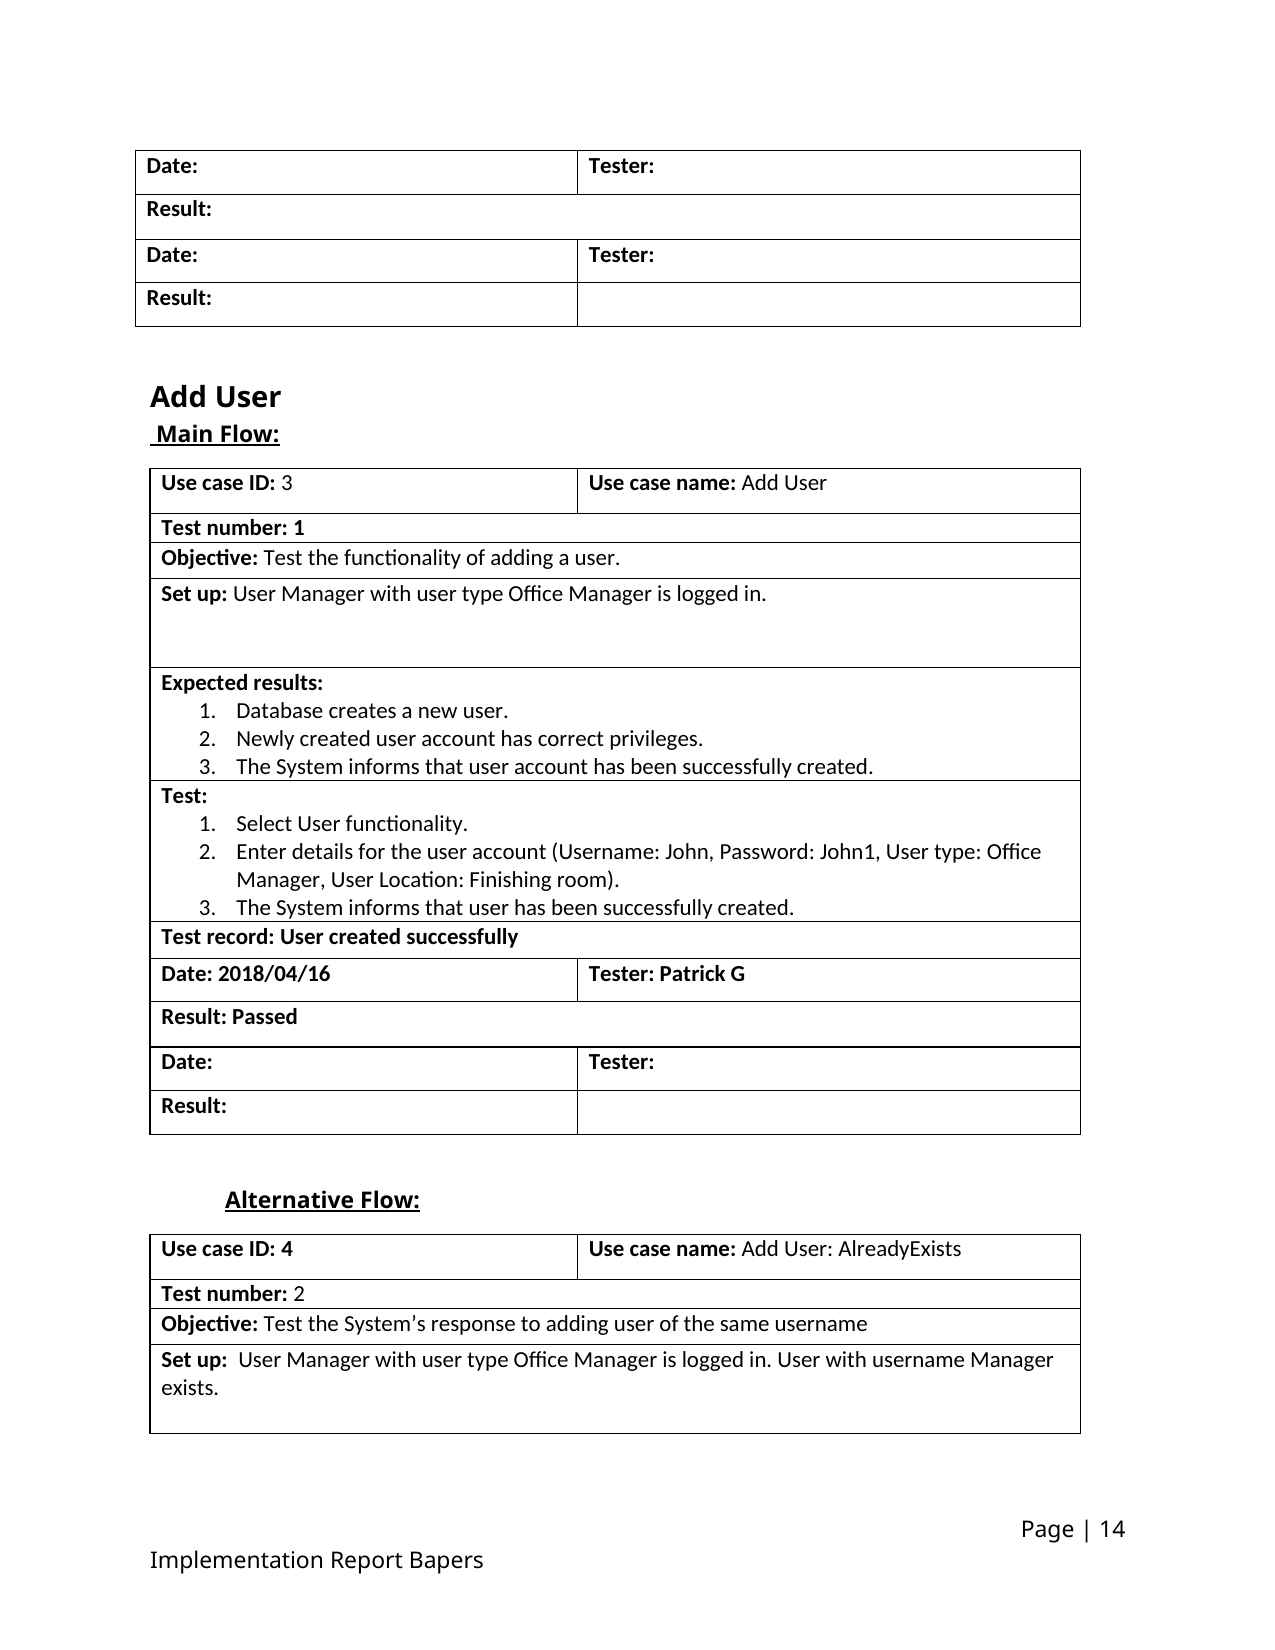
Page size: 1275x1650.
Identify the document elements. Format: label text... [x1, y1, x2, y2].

table_cell Test number: 1 [151, 514, 1080, 542]
text Alternative Flow: [150, 1184, 1125, 1215]
table_cell Result: [151, 1091, 577, 1133]
table_header Use case name: Add User [578, 469, 1080, 512]
table_cell Set up: User Manager with user type Office Manager is logged in. [151, 579, 1080, 667]
table_cell Tester: [578, 151, 1080, 193]
table_cell Result: [136, 195, 1080, 239]
table_header Use case ID: 3 [151, 469, 577, 512]
table_cell [578, 283, 1080, 326]
table_cell Objective: Test the System’s response to adding user of the same username [151, 1309, 1080, 1344]
table_cell Tester: Patrick G [578, 959, 1080, 1001]
text Main Flow: [150, 418, 1125, 449]
table_cell Date: [136, 151, 577, 193]
table_header Use case name: Add User: AlreadyExists [578, 1235, 1080, 1278]
table_cell Objective: Test the functionality of adding a user. [151, 543, 1080, 578]
subtitle Add User [150, 376, 1125, 416]
table_cell Date: [151, 1048, 577, 1090]
table_cell Expected results: Database creates a new user. Newly created user account has correct privileges. The System informs that user account has been successfully created. [151, 668, 1080, 780]
table_cell Set up: User Manager with user type Office Manager is logged in. User with username Manager exists. [151, 1345, 1080, 1433]
table_header Use case ID: 4 [151, 1235, 577, 1278]
table_cell Tester: [578, 240, 1080, 282]
table_cell Date: 2018/04/16 [151, 959, 577, 1001]
table_cell [578, 1091, 1080, 1133]
table_cell Tester: [578, 1048, 1080, 1090]
table_cell Date: [136, 240, 577, 282]
table_cell Test record: User created successfully [151, 922, 1080, 958]
table_cell Test: Select User functionality. Enter details for the user account (Username: John, Password: John1, User type: Office Manager, User Location: Finishing room). The System informs that user has been successfully created. [151, 781, 1080, 921]
table_cell Test number: 2 [151, 1280, 1080, 1308]
table_cell Result: [136, 283, 577, 326]
table_cell Result: Passed [151, 1002, 1080, 1046]
